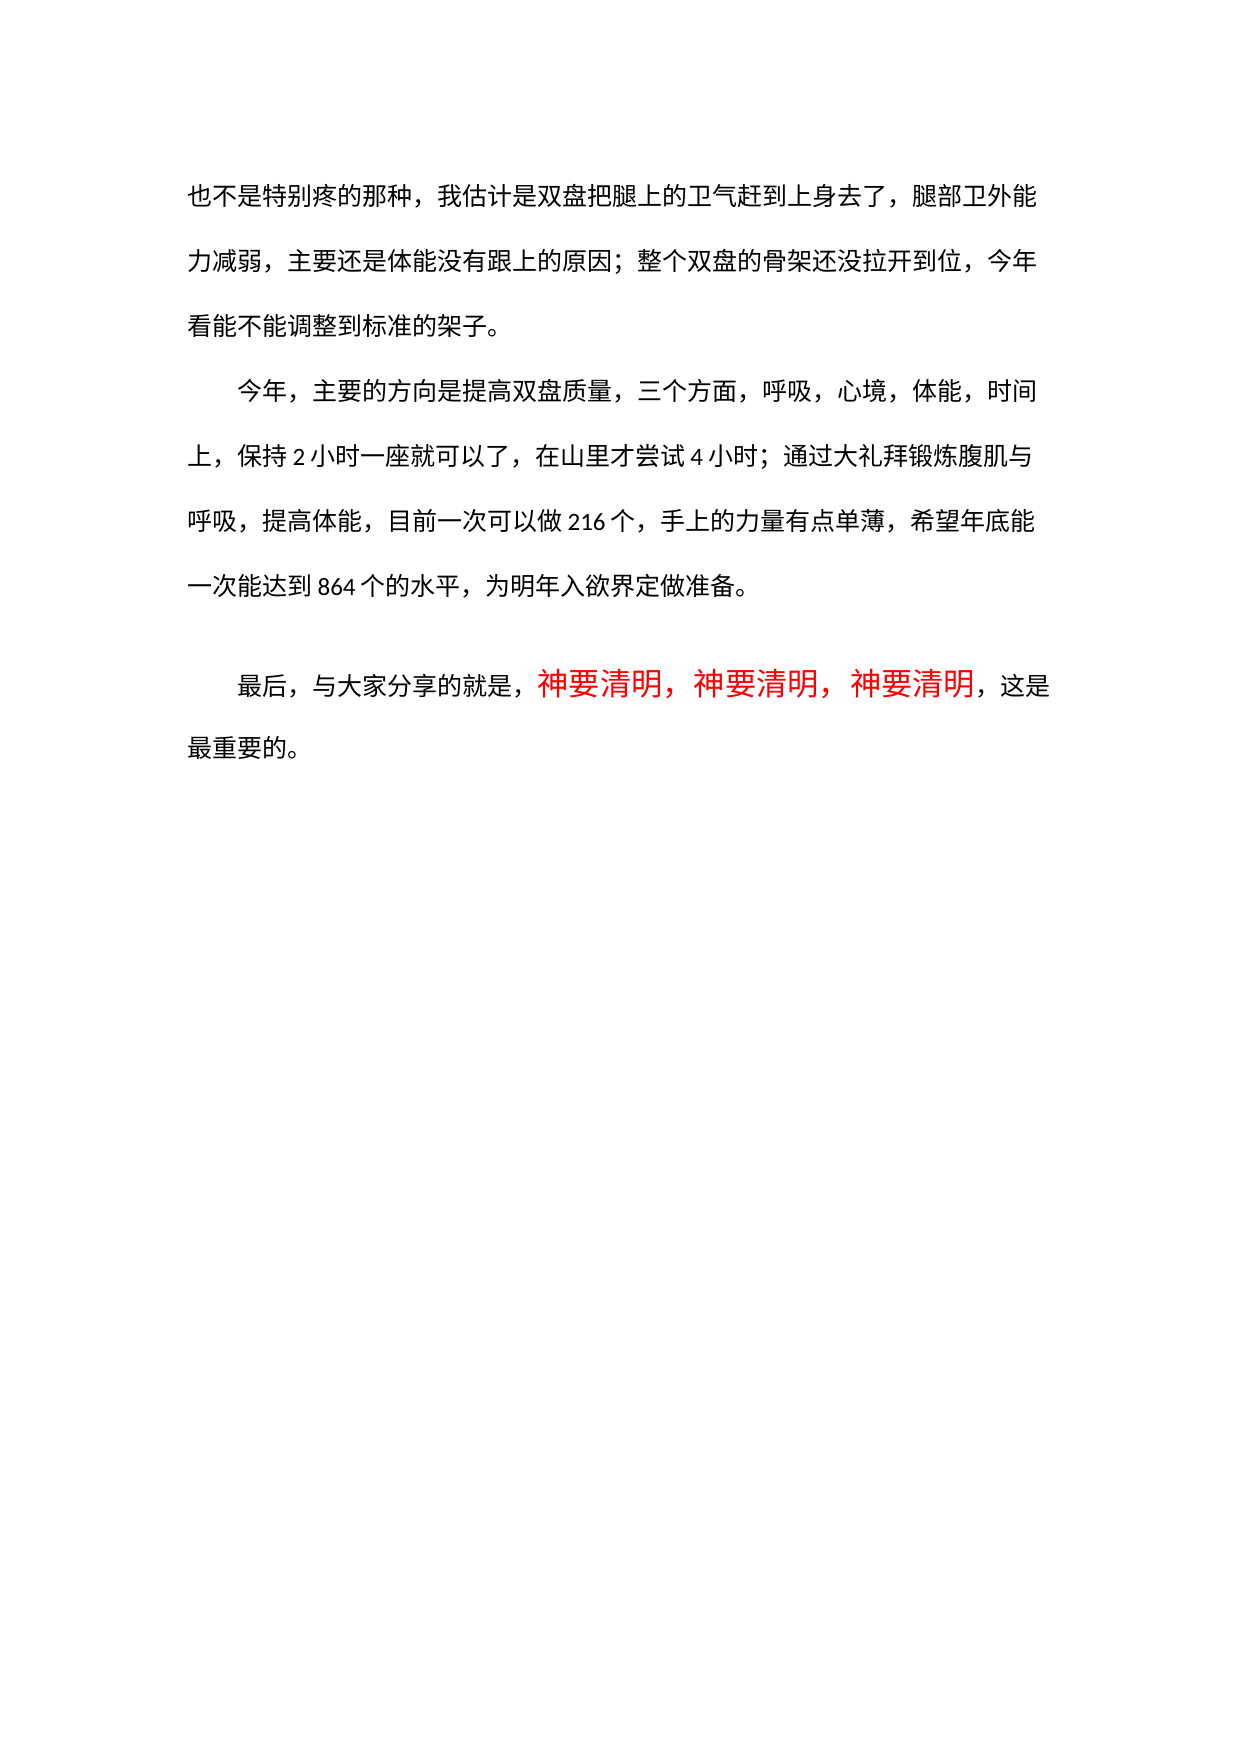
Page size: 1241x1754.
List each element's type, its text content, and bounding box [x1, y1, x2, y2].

text 今年，主要的方向是提高双盘质量，三个方面，呼吸，心境，体能，时间上，保持2小时一座就可以了，在山里才尝试4小时；通过大礼拜锻炼腹肌与呼吸，提高体能，目前一次可以做216个，手上的力量有点单薄，希望年底能一次能达到864个的水平，为明年入欲界定做准备。 [187, 357, 1053, 617]
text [187, 162, 1053, 357]
text 最后，与大家分享的就是，神要清明，神要清明，神要清明，这是最重要的。 [187, 649, 1053, 779]
